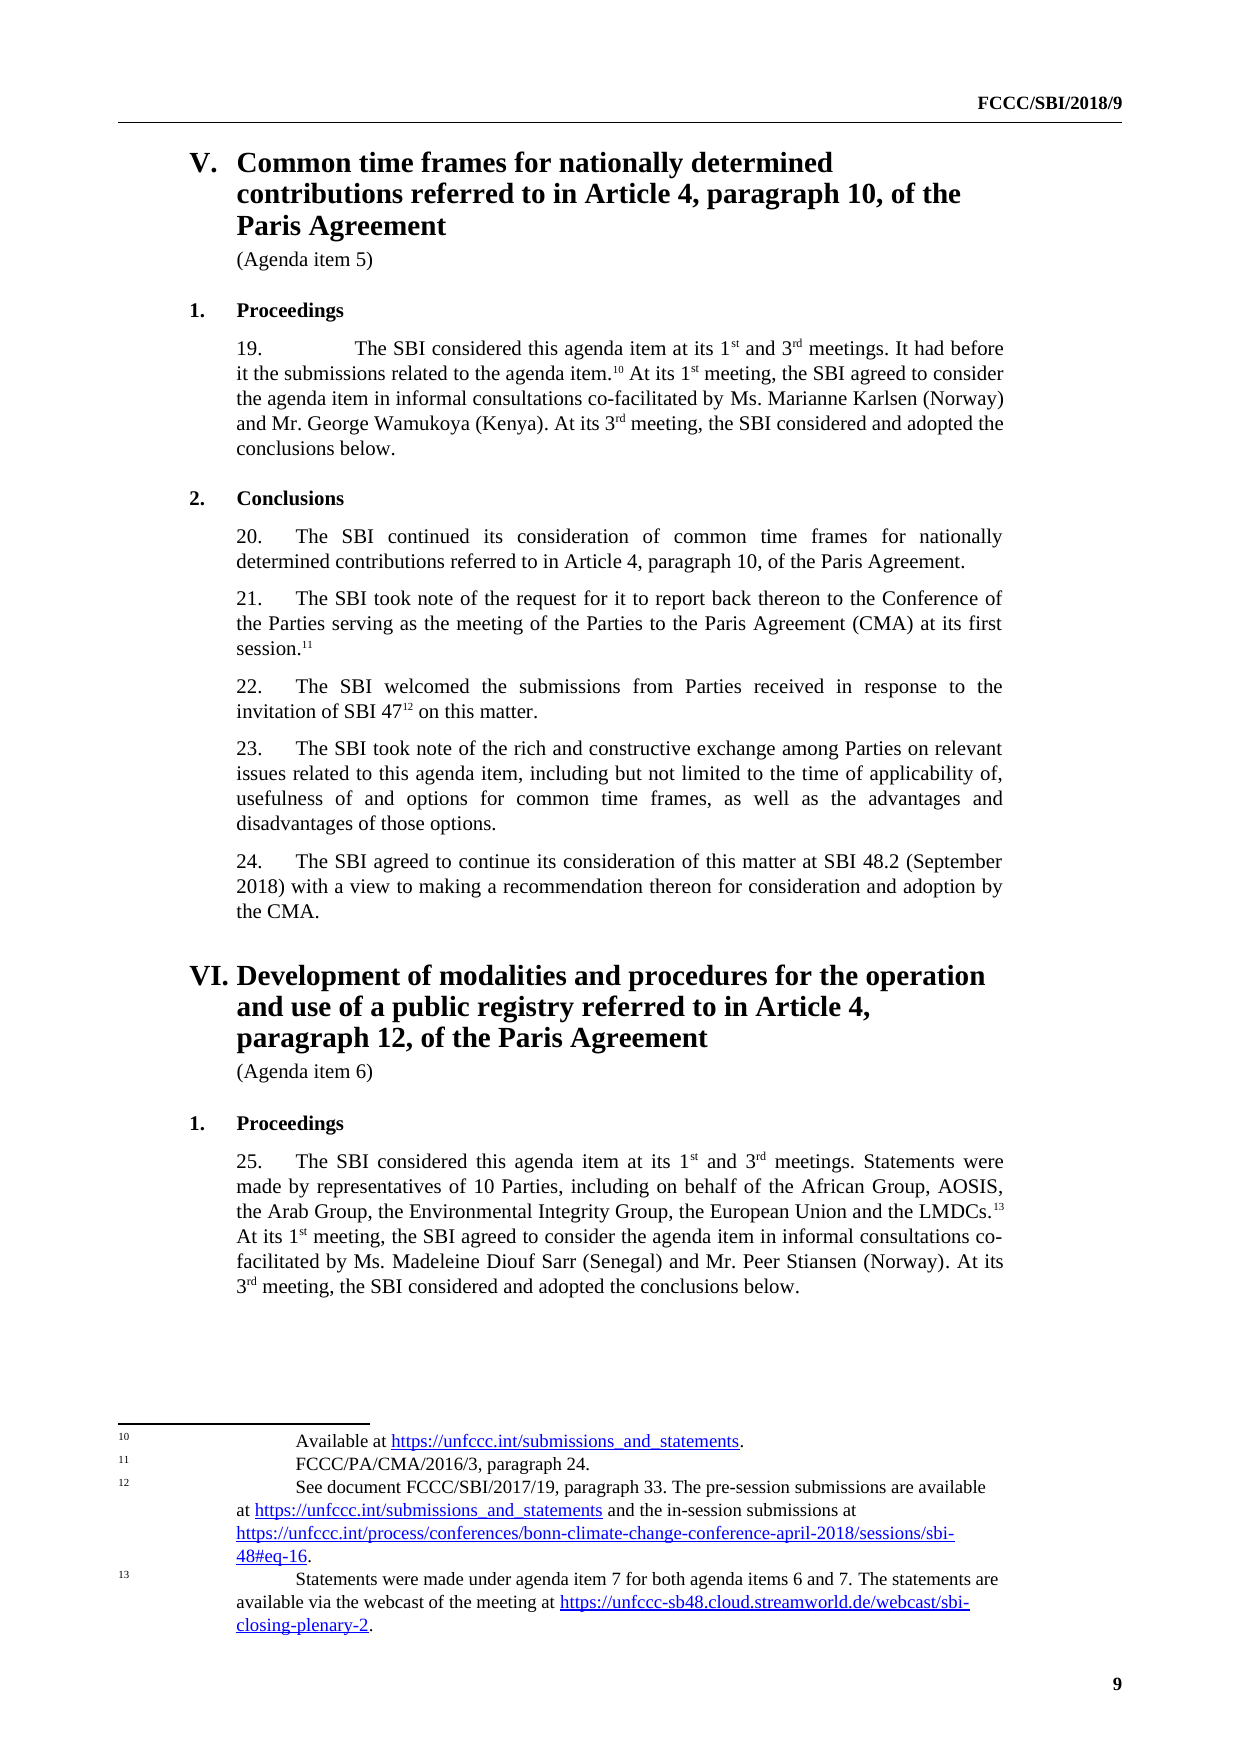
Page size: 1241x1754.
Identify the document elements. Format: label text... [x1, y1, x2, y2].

list 19. The SBI considered this agenda item at its 1st and 3rd meetings. It had before it the submissions related to the agenda item. At its 1st meeting, the SBI agreed to consider the agenda item in informal consultations co-facilitated by Ms. Marianne Karlsen (Norway) and Mr. George Wamukoya (Kenya). At its 3rd meeting, the SBI considered and adopted the conclusions below. [236, 335, 1004, 460]
list 1. Proceedings [189, 298, 1004, 323]
list 22. The SBI welcomed the submissions from Parties received in response to the invitation of SBI 47 on this matter. [236, 673, 1004, 723]
list 23. The SBI took note of the rich and constructive exchange among Parties on relevant issues related to this agenda item, including but not limited to the time of applicability of, usefulness of and options for common time frames, as well as the advantages and disadvantages of those options. [236, 735, 1004, 835]
list V. Common time frames for nationally determined contributions referred to in Article 4, paragraph 10, of the Paris Agreement (Agenda item 5) [189, 148, 1004, 273]
list 20. The SBI continued its consideration of common time frames for nationally determined contributions referred to in Article 4, paragraph 10, of the Paris Agreement. [236, 523, 1004, 573]
list 21. The SBI took note of the request for it to report back thereon to the Conference of the Parties serving as the meeting of the Parties to the Paris Agreement (CMA) at its first session. [236, 585, 1004, 660]
list 2. Conclusions [189, 485, 1004, 510]
list VI. Development of modalities and procedures for the operation and use of a public registry referred to in Article 4, paragraph 12, of the Paris Agreement (Agenda item 6) [189, 960, 1004, 1085]
list 24. The SBI agreed to continue its consideration of this matter at SBI 48.2 (September 2018) with a view to making a recommendation thereon for consideration and adoption by the CMA. [236, 848, 1004, 923]
list 1. Proceedings [189, 1110, 1004, 1135]
list 25. The SBI considered this agenda item at its 1st and 3rd meetings. Statements were made by representatives of 10 Parties, including on behalf of the African Group, AOSIS, the Arab Group, the Environmental Integrity Group, the European Union and the LMDCs. At its 1st meeting, the SBI agreed to consider the agenda item in informal consultations co-facilitated by Ms. Madeleine Diouf Sarr (Senegal) and Mr. Peer Stiansen (Norway). At its 3rd meeting, the SBI considered and adopted the conclusions below. [236, 1148, 1004, 1298]
